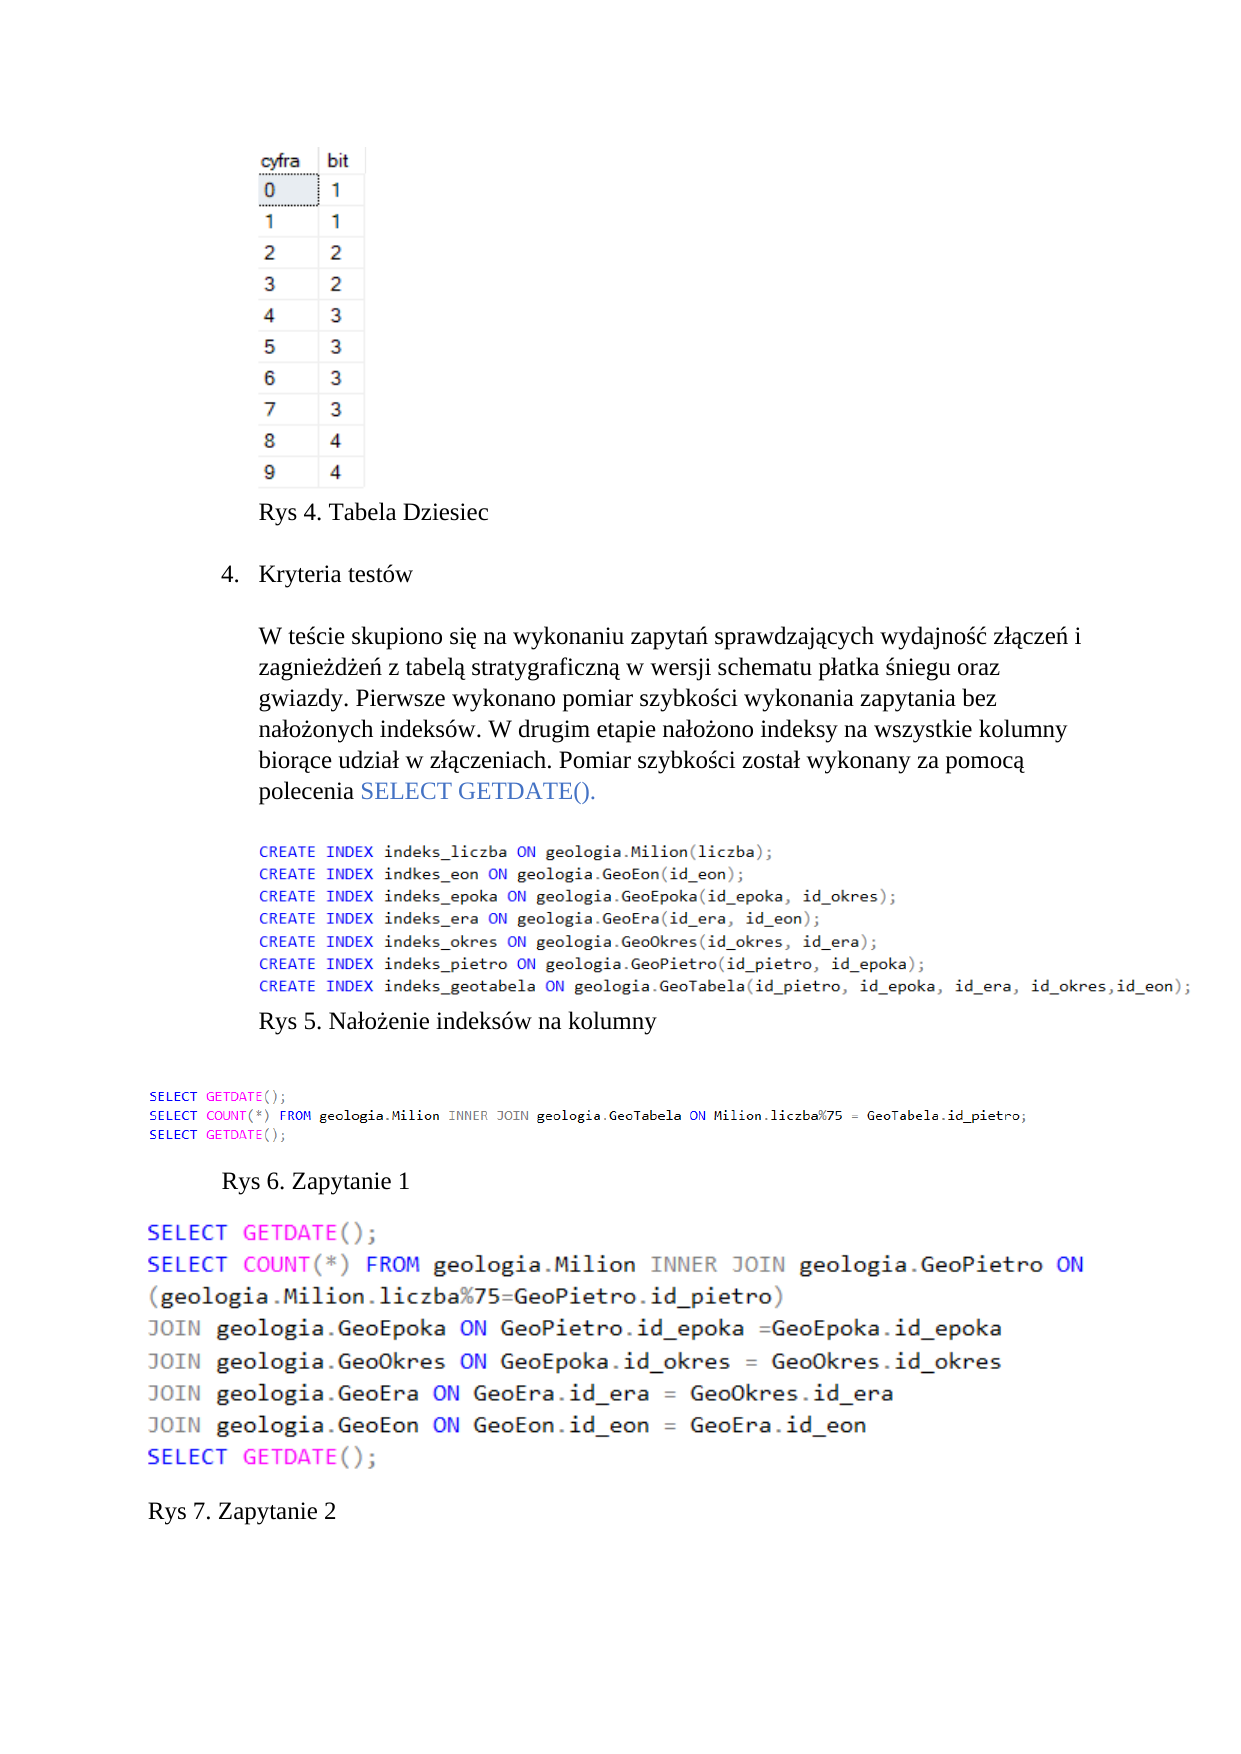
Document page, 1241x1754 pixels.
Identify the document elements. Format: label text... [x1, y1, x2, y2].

list Rys 5. Nałożenie indeksów na kolumny [258, 1006, 1093, 1035]
list Rys 4. Tabela Dziesiec [258, 497, 1093, 525]
text Rys 7. Zapytanie 2 [148, 1496, 1093, 1525]
list W teście skupiono się na wykonaniu zapytań sprawdzających wydajność złączeń i zagnieżdżeń z tabelą stratygraficzną w wersji schematu płatka śniegu oraz gwiazdy. Pierwsze wykonano pomiar szybkości wykonania zapytania bez nałożonych indeksów. W drugim etapie nałożono indeksy na wszystkie kolumny biorące udział w złączeniach. Pomiar szybkości został wykonany za pomocą polecenia SELECT GETDATE(). [258, 621, 1093, 805]
text Rys 6. Zapytanie 1 [148, 1166, 1093, 1195]
list Kryteria testów [221, 559, 1093, 587]
picture [147, 1213, 1093, 1478]
picture [147, 1083, 1031, 1148]
picture [258, 838, 1204, 1004]
picture [258, 147, 367, 495]
